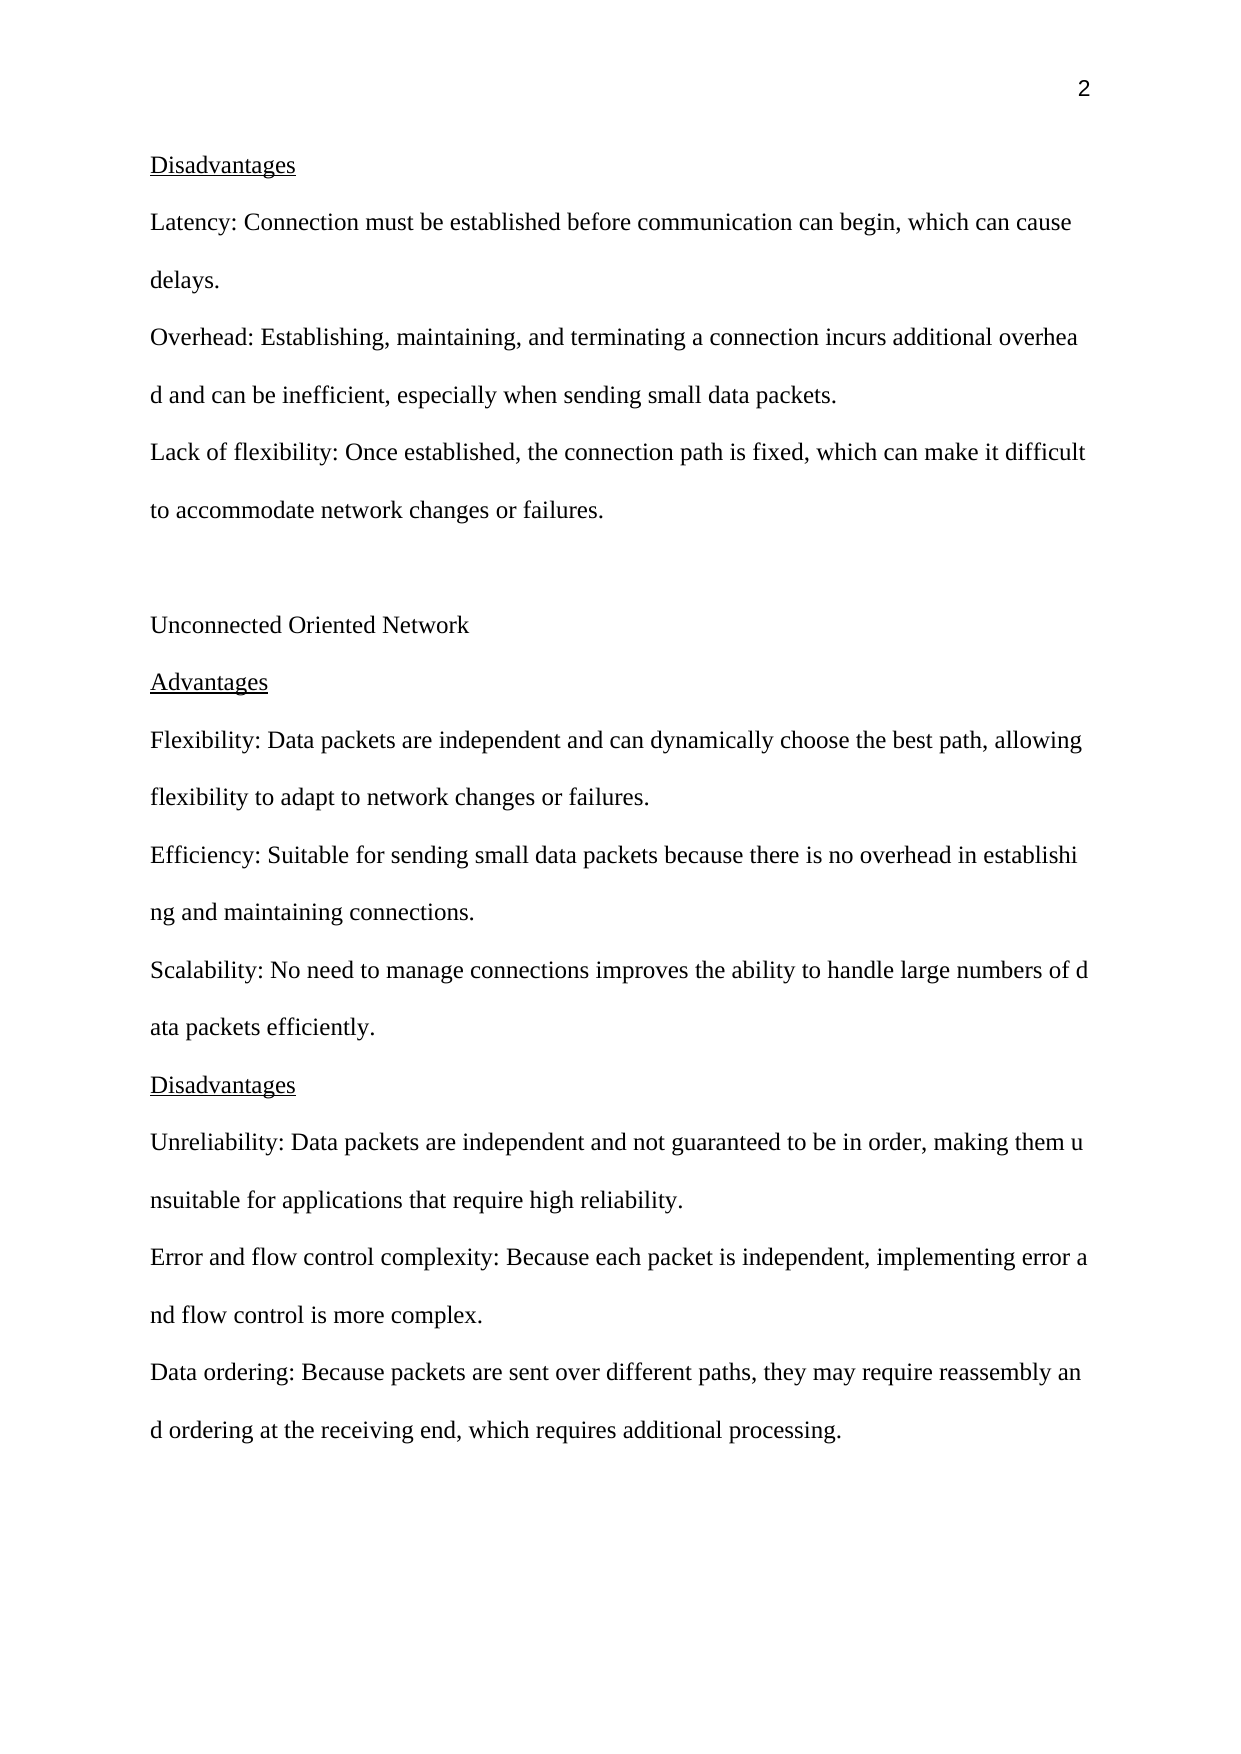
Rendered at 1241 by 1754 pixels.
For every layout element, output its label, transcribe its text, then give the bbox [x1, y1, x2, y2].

text Efficiency: Suitable for sending small data packets because there is no overhead in establishing and maintaining connections. [150, 840, 1090, 926]
text Unreliability: Data packets are independent and not guaranteed to be in order, making them unsuitable for applications that require high reliability. [150, 1127, 1090, 1214]
text Disadvantages [150, 150, 1090, 179]
text Flexibility: Data packets are independent and can dynamically choose the best path, allowing flexibility to adapt to network changes or failures. [150, 725, 1090, 811]
text Disadvantages [150, 1070, 1090, 1099]
text Scalability: No need to manage connections improves the ability to handle large numbers of data packets efficiently. [150, 955, 1090, 1041]
text Unconnected Oriented Network [150, 610, 1090, 639]
text Data ordering: Because packets are sent over different paths, they may require reassembly and ordering at the receiving end, which requires additional processing. [150, 1357, 1090, 1444]
text Advantages [150, 667, 1090, 696]
text Lack of flexibility: Once established, the connection path is fixed, which can make it difficult to accommodate network changes or failures. [150, 437, 1090, 524]
text Error and flow control complexity: Because each packet is independent, implementing error and flow control is more complex. [150, 1242, 1090, 1329]
text Latency: Connection must be established before communication can begin, which can cause delays. [150, 207, 1090, 294]
text Overhead: Establishing, maintaining, and terminating a connection incurs additional overhead and can be inefficient, especially when sending small data packets. [150, 322, 1090, 409]
